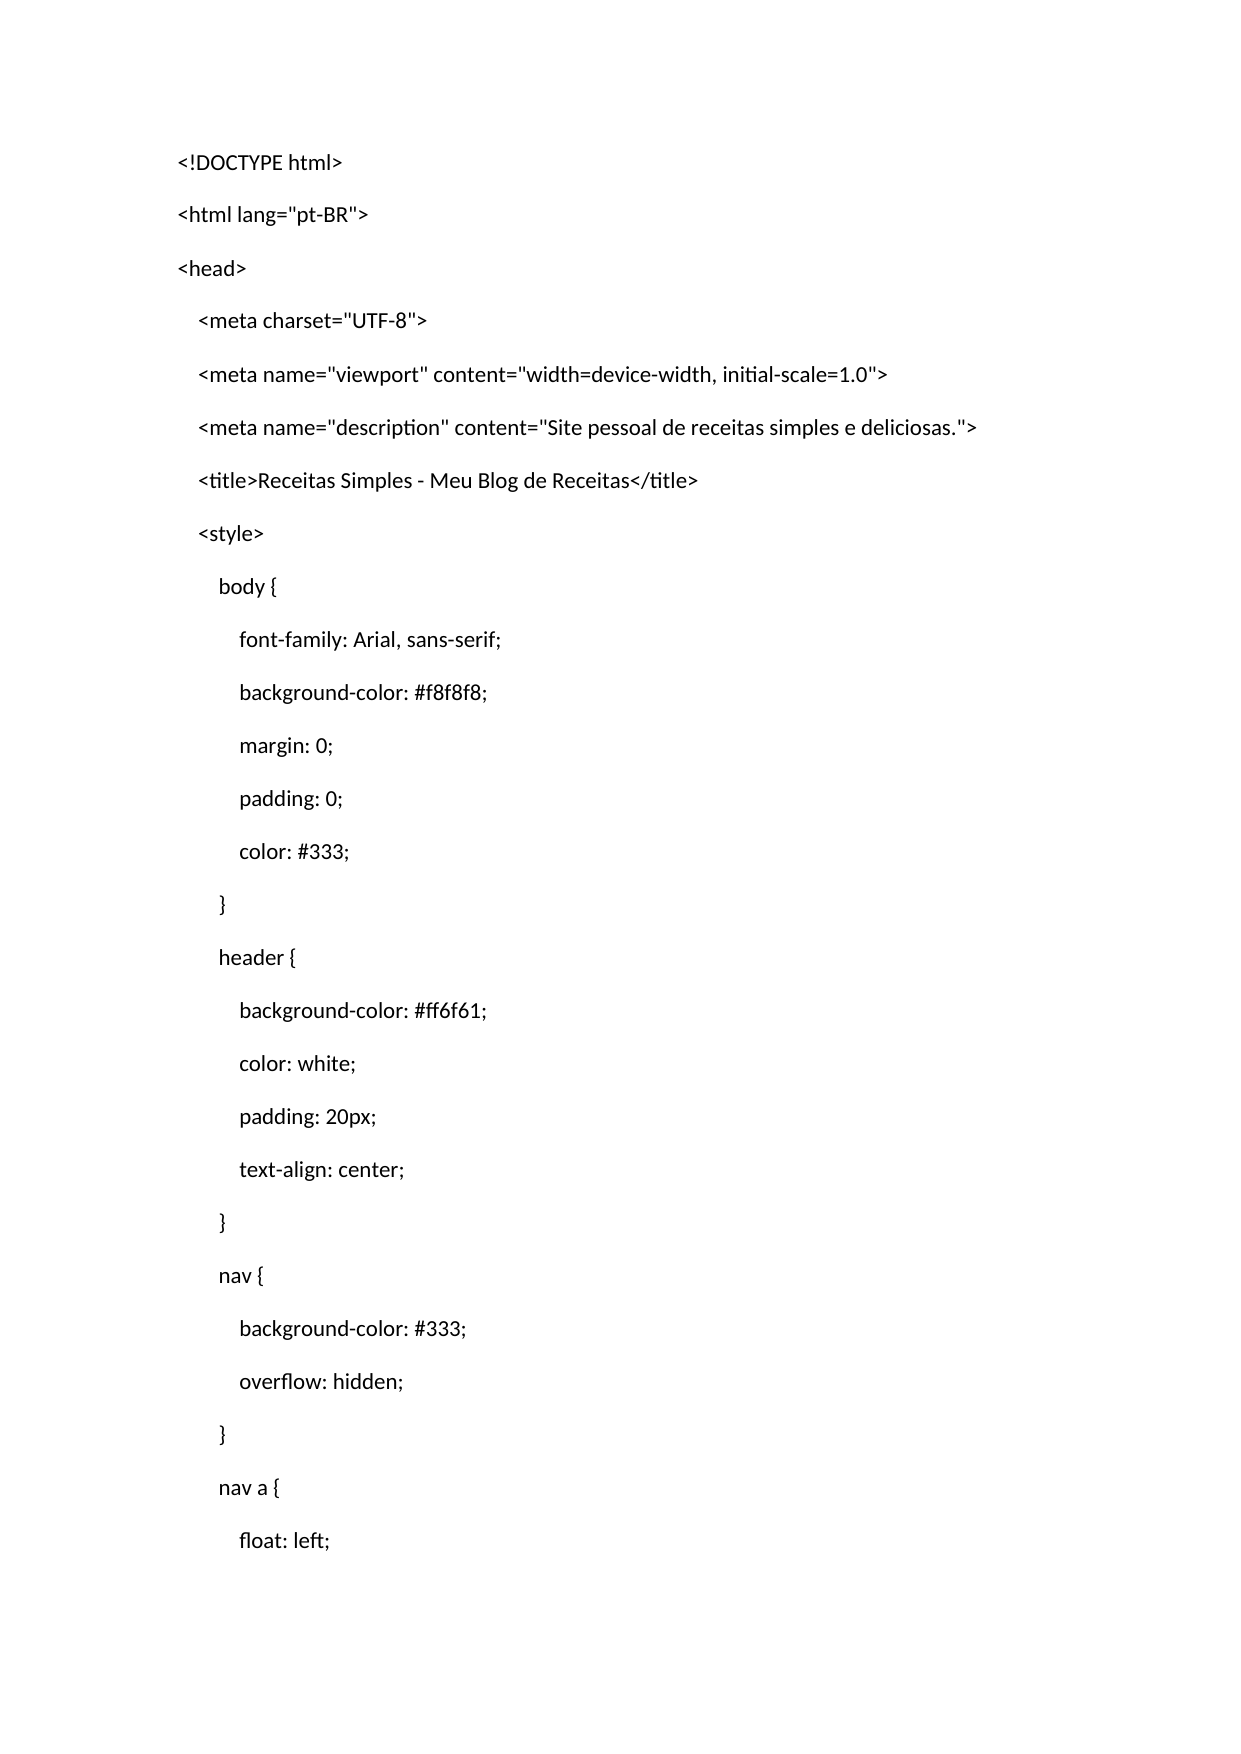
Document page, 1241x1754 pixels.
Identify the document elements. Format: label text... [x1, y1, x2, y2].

text <html lang="pt-BR"> [177, 201, 1063, 229]
text <style> [177, 519, 1063, 547]
text color: #333; [177, 837, 1063, 865]
text padding: 0; [177, 784, 1063, 812]
text nav { [177, 1261, 1063, 1289]
text <meta charset="UTF-8"> [177, 307, 1063, 335]
text color: white; [177, 1049, 1063, 1077]
text background-color: #333; [177, 1314, 1063, 1342]
text nav a { [177, 1473, 1063, 1501]
text float: left; [177, 1526, 1063, 1554]
text <meta name="viewport" content="width=device-width, initial-scale=1.0"> [177, 360, 1063, 388]
text margin: 0; [177, 731, 1063, 759]
text } [177, 1420, 1063, 1448]
text background-color: #f8f8f8; [177, 678, 1063, 706]
text font-family: Arial, sans-serif; [177, 625, 1063, 653]
text text-align: center; [177, 1155, 1063, 1183]
text } [177, 1208, 1063, 1236]
text <!DOCTYPE html> [177, 148, 1063, 176]
text <meta name="description" content="Site pessoal de receitas simples e deliciosas."> [177, 413, 1063, 441]
text overflow: hidden; [177, 1367, 1063, 1395]
text <title>Receitas Simples - Meu Blog de Receitas</title> [177, 466, 1063, 494]
text padding: 20px; [177, 1102, 1063, 1130]
text <head> [177, 254, 1063, 282]
text } [177, 890, 1063, 918]
text body { [177, 572, 1063, 600]
text background-color: #ff6f61; [177, 996, 1063, 1024]
text header { [177, 943, 1063, 971]
